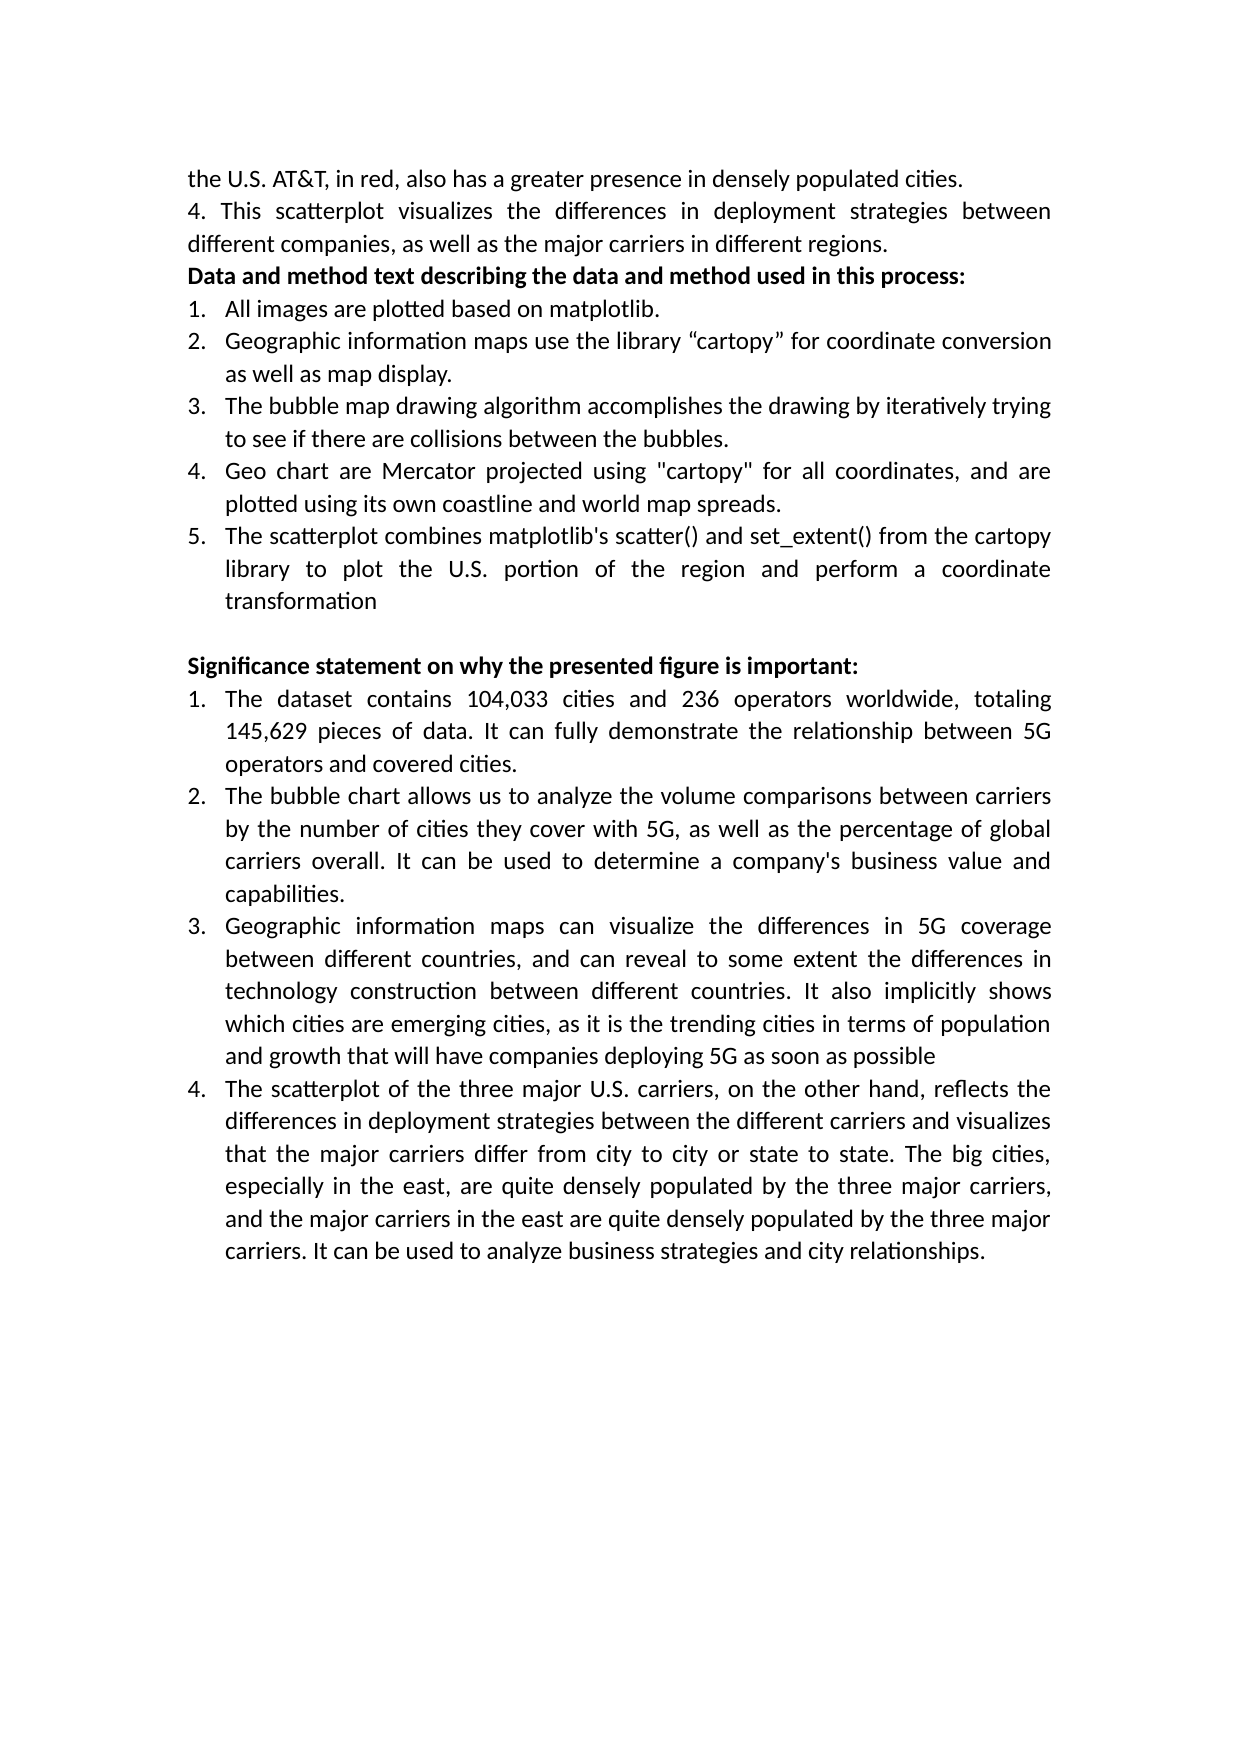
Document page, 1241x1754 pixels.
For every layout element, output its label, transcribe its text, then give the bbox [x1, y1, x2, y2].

text 4. This scatterplot visualizes the differences in deployment strategies between different companies, as well as the major carriers in different regions. [187, 194, 1053, 259]
list The dataset contains 104,033 cities and 236 operators worldwide, totaling 145,629 pieces of data. It can fully demonstrate the relationship between 5G operators and covered cities. [187, 682, 1053, 779]
list The bubble chart allows us to analyze the volume comparisons between carriers by the number of cities they cover with 5G, as well as the percentage of global carriers overall. It can be used to determine a company's business value and capabilities. [187, 779, 1053, 909]
text Data and method text describing the data and method used in this process: [187, 259, 1053, 292]
list The scatterplot of the three major U.S. carriers, on the other hand, reflects the differences in deployment strategies between the different carriers and visualizes that the major carriers differ from city to city or state to state. The big cities, especially in the east, are quite densely populated by the three major carriers, and the major carriers in the east are quite densely populated by the three major carriers. It can be used to analyze business strategies and city relationships. [187, 1072, 1053, 1267]
text Significance statement on why the presented figure is important: [187, 649, 1053, 682]
list The scatterplot combines matplotlib's scatter() and set_extent() from the cartopy library to plot the U.S. portion of the region and perform a coordinate transformation [187, 519, 1053, 617]
list The bubble map drawing algorithm accomplishes the drawing by iteratively trying to see if there are collisions between the bubbles. [187, 389, 1053, 454]
list Geographic information maps use the library “cartopy” for coordinate conversion as well as map display. [187, 324, 1053, 389]
list Geographic information maps can visualize the differences in 5G coverage between different countries, and can reveal to some extent the differences in technology construction between different countries. It also implicitly shows which cities are emerging cities, as it is the trending cities in terms of population and growth that will have companies deploying 5G as soon as possible [187, 909, 1053, 1072]
list All images are plotted based on matplotlib. [187, 292, 1053, 324]
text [187, 162, 1053, 194]
list Geo chart are Mercator projected using "cartopy" for all coordinates, and are plotted using its own coastline and world map spreads. [187, 454, 1053, 519]
